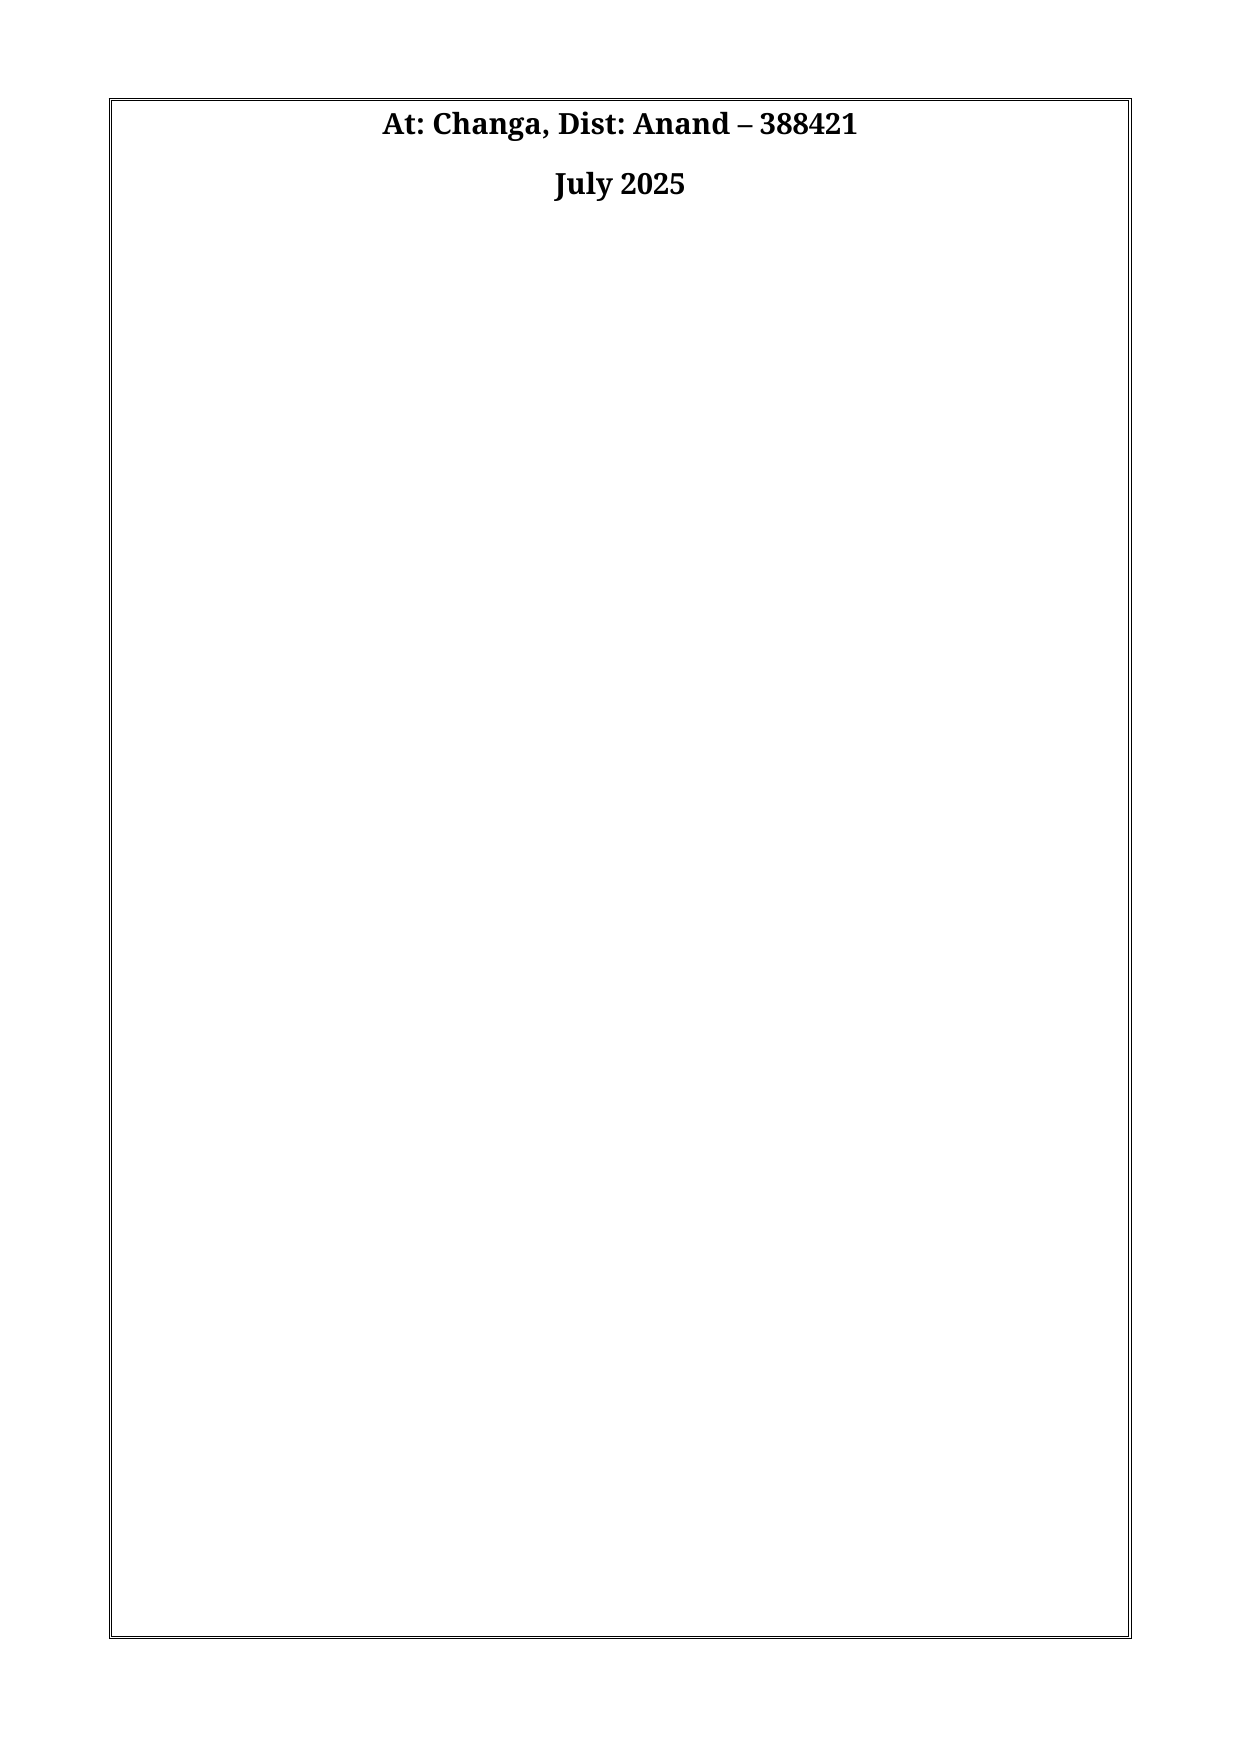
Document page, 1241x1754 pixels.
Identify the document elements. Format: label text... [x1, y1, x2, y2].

text July 2025 [120, 163, 1120, 203]
text At: Changa, Dist: Anand – 388421 [120, 103, 1120, 143]
